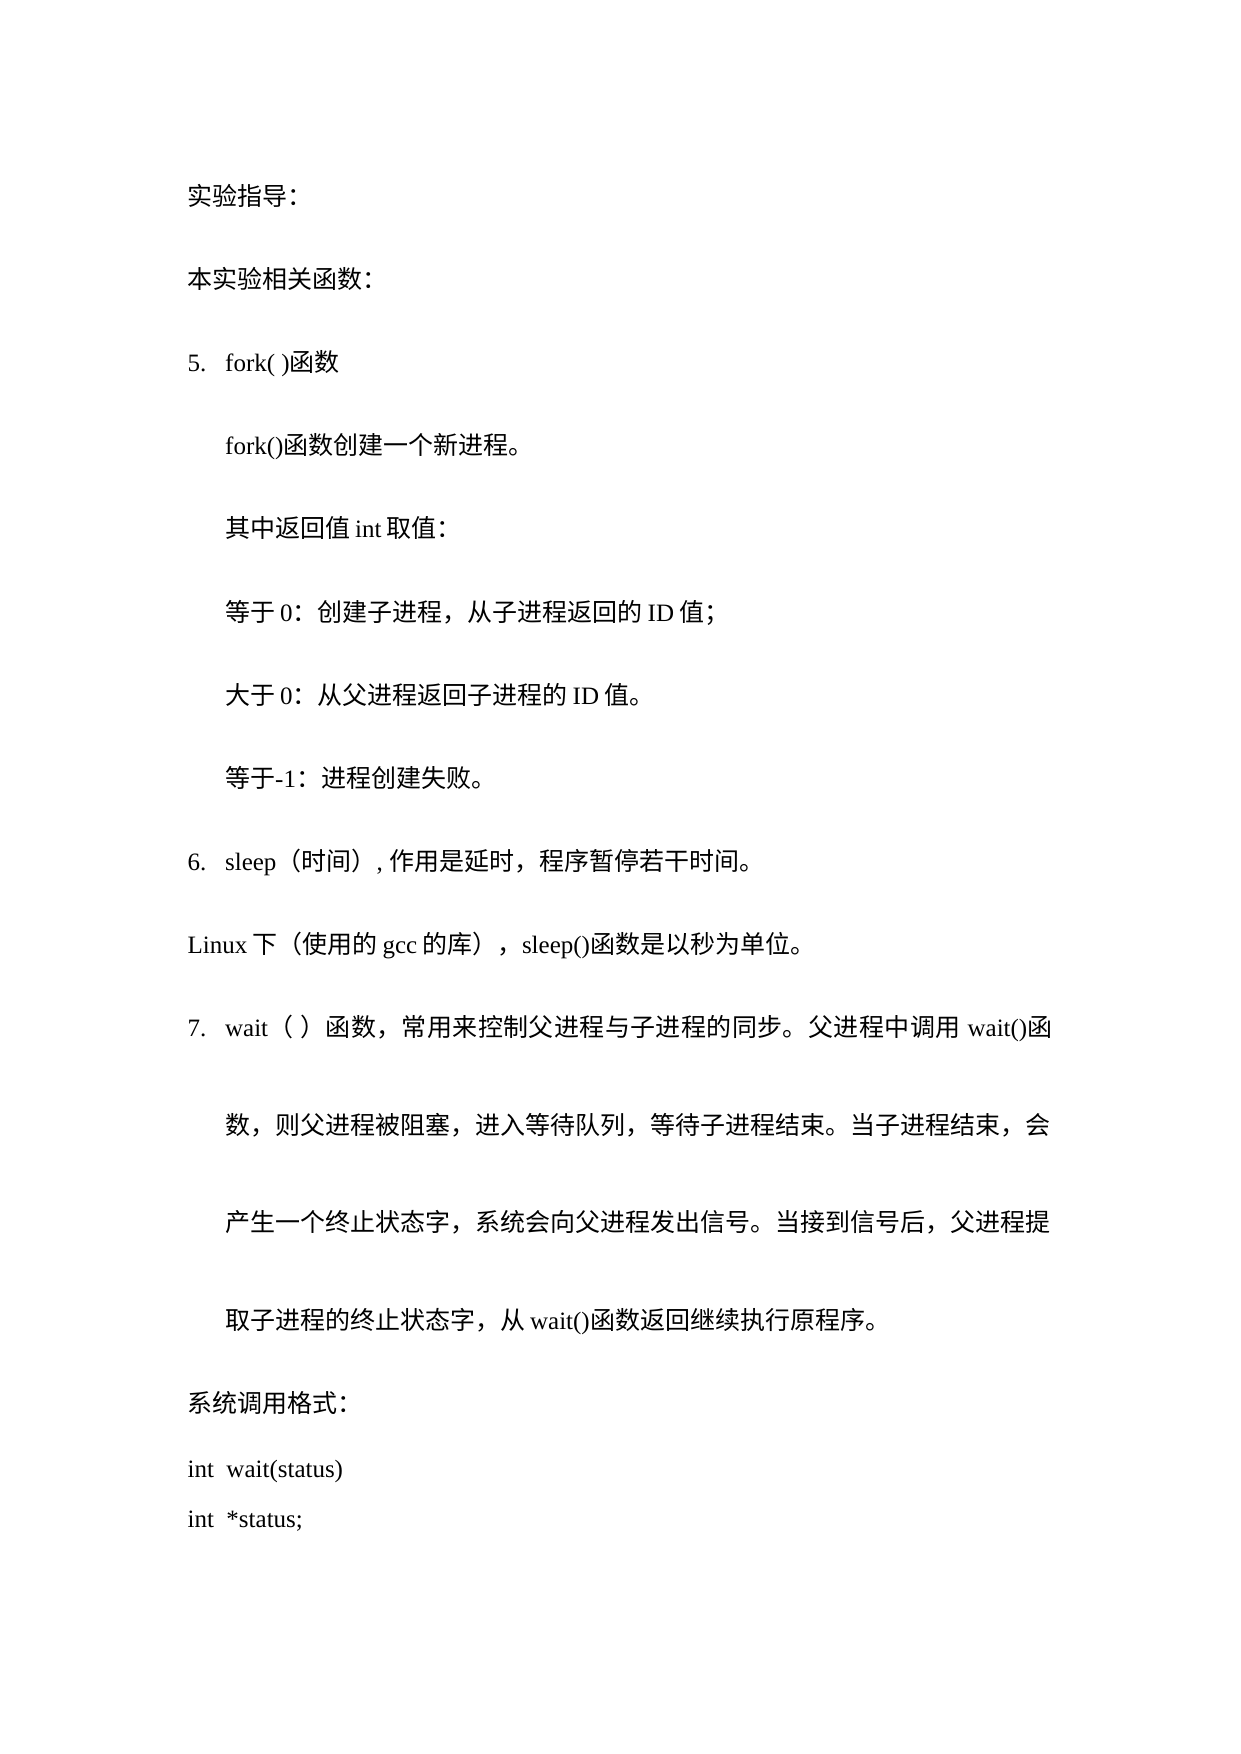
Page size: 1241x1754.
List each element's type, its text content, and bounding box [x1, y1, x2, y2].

list 等于0：创建子进程，从子进程返回的ID值； [225, 578, 1053, 643]
list sleep（时间）, 作用是延时，程序暂停若干时间。 [187, 827, 1053, 892]
list 等于-1：进程创建失败。 [225, 744, 1053, 809]
list 大于0：从父进程返回子进程的ID值。 [225, 661, 1053, 726]
list fork( )函数 [187, 328, 1053, 393]
list 其中返回值int取值： [225, 494, 1053, 559]
list fork()函数创建一个新进程。 [225, 411, 1053, 476]
text Linux下（使用的gcc的库），sleep()函数是以秒为单位。 [187, 910, 1053, 975]
text 系统调用格式： [187, 1369, 1053, 1434]
list wait（ ）函数，常用来控制父进程与子进程的同步。父进程中调用wait()函数，则父进程被阻塞，进入等待队列，等待子进程结束。当子进程结束，会产生一个终止状态字，系统会向父进程发出信号。当接到信号后，父进程提取子进程的终止状态字，从wait()函数返回继续执行原程序。 [187, 993, 1053, 1351]
text int *status; [187, 1503, 1053, 1535]
text 本实验相关函数： [187, 245, 1053, 310]
text int wait(status) [187, 1452, 1053, 1484]
text 实验指导： [187, 162, 1053, 227]
